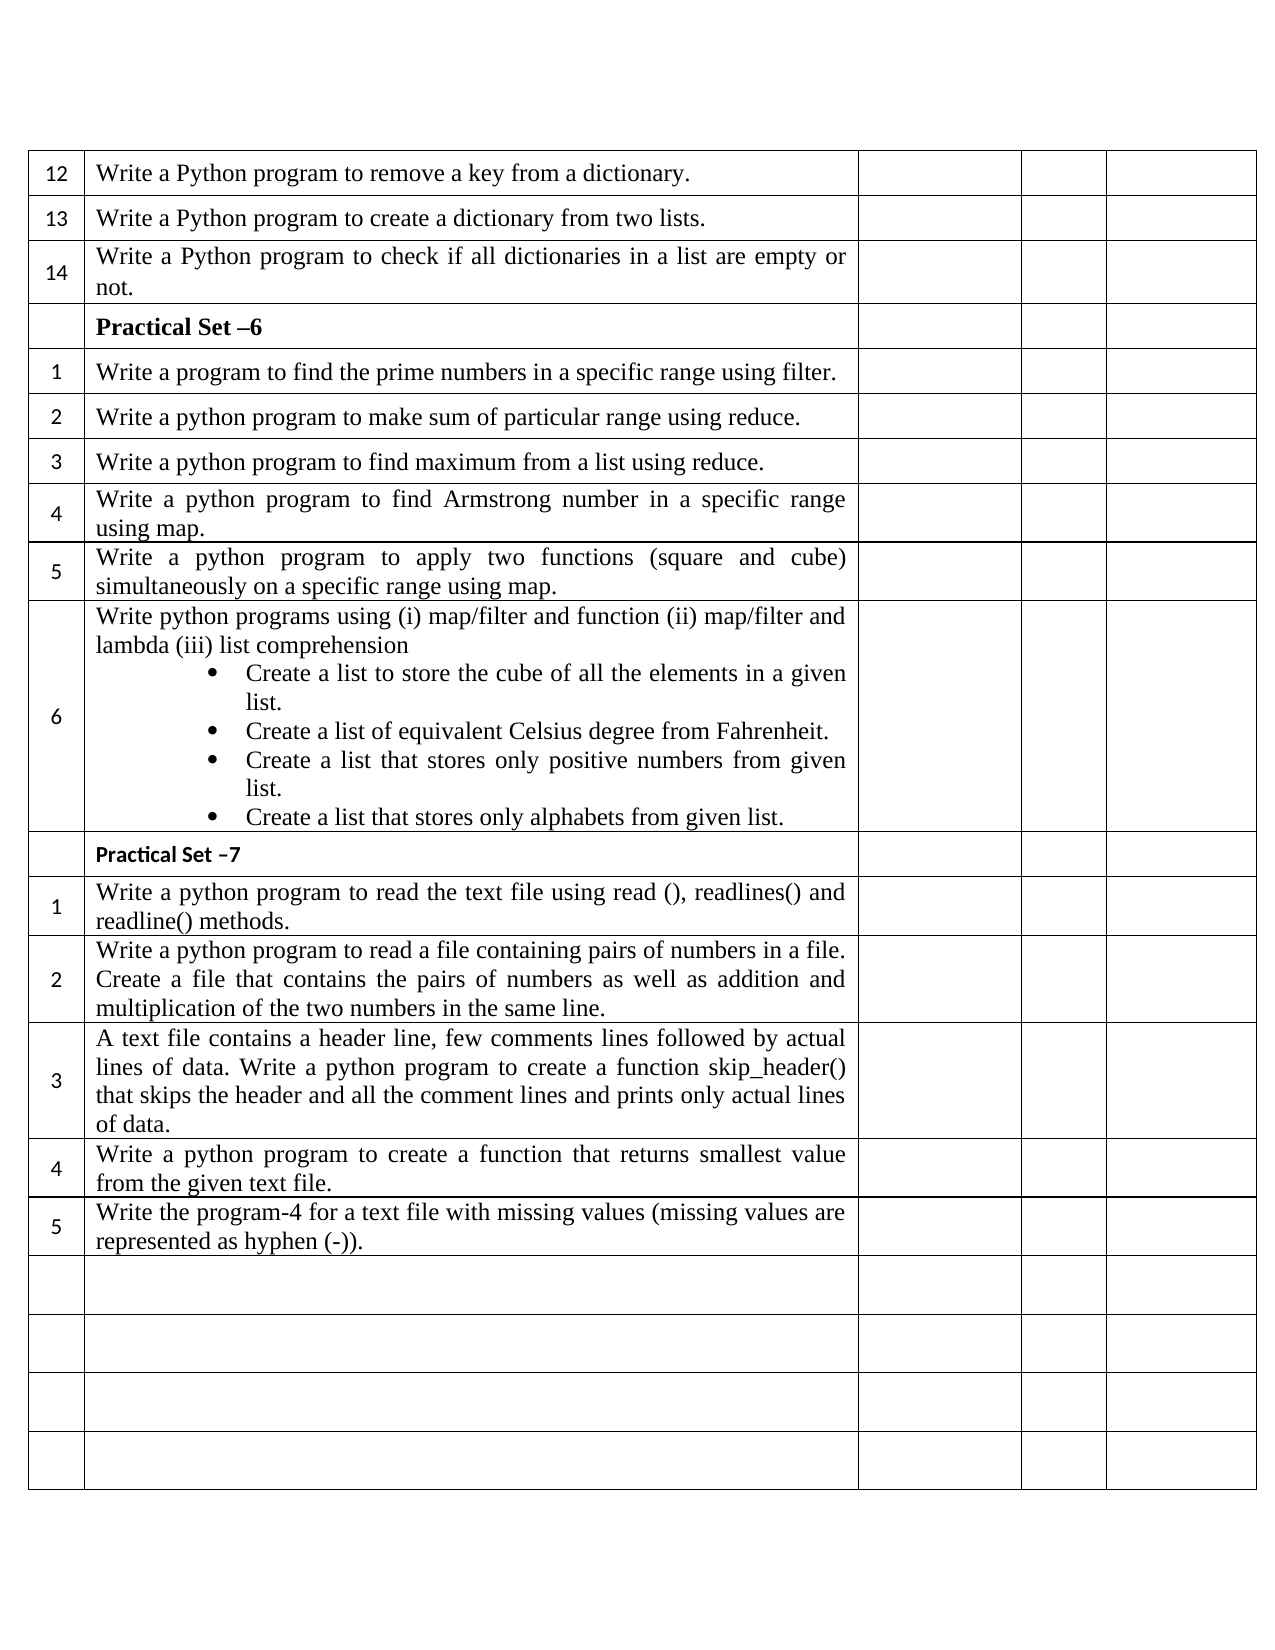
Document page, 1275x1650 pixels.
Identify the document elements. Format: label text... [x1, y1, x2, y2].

table_cell Write a Python program to remove a key from a dictionary. [85, 151, 858, 195]
table_cell Write a python program to create a function that returns smallest value from the given text file. [85, 1139, 858, 1196]
table_cell [859, 936, 1021, 1022]
table_cell Write a python program to read the text file using read (), readlines() and readline() methods. [85, 877, 858, 934]
table_cell 13 [29, 196, 84, 240]
table_cell 4 [29, 484, 84, 541]
table_cell Practical Set –6 [85, 304, 858, 348]
table_cell [1107, 151, 1256, 195]
table_cell [1022, 484, 1106, 541]
table_cell 3 [29, 1023, 84, 1138]
table_cell 5 [29, 543, 84, 600]
table_cell [1107, 1432, 1256, 1489]
table_cell [1107, 1023, 1256, 1138]
table_cell [29, 1315, 84, 1372]
table_cell [859, 1139, 1021, 1196]
table_cell [859, 349, 1021, 393]
table_cell 1 [29, 349, 84, 393]
table_cell [1022, 349, 1106, 393]
table_cell [859, 151, 1021, 195]
table_cell 5 [29, 1198, 84, 1255]
table_cell [1107, 832, 1256, 876]
table_cell [1107, 484, 1256, 541]
table_cell [1022, 439, 1106, 483]
table_cell [29, 1432, 84, 1489]
table_cell Write a Python program to create a dictionary from two lists. [85, 196, 858, 240]
table_cell [859, 1023, 1021, 1138]
table_cell 3 [29, 439, 84, 483]
table_cell [29, 832, 84, 876]
table_cell [859, 484, 1021, 541]
table_cell [29, 304, 84, 348]
table_cell [1022, 304, 1106, 348]
table_cell [1022, 394, 1106, 438]
table_cell [1107, 1256, 1256, 1313]
table_cell [859, 1315, 1021, 1372]
table_cell [1107, 241, 1256, 303]
table_cell [1107, 1198, 1256, 1255]
table_cell [29, 1256, 84, 1313]
table_cell Write a python program to make sum of particular range using reduce. [85, 394, 858, 438]
table_cell [1022, 1198, 1106, 1255]
table_cell [859, 1198, 1021, 1255]
table_cell [859, 1432, 1021, 1489]
table_cell 2 [29, 394, 84, 438]
table_cell Write a program to find the prime numbers in a specific range using filter. [85, 349, 858, 393]
table_cell [1022, 1373, 1106, 1431]
table_cell [1107, 1373, 1256, 1431]
table_cell [1022, 1139, 1106, 1196]
table_cell Write the program-4 for a text file with missing values (missing values are represented as hyphen (-)). [85, 1198, 858, 1255]
table_cell Write a python program to find maximum from a list using reduce. [85, 439, 858, 483]
table_cell 2 [29, 936, 84, 1022]
table_cell Write a python program to read a file containing pairs of numbers in a file. Create a file that contains the pairs of numbers as well as addition and multiplication of the two numbers in the same line. [85, 936, 858, 1022]
table_cell [1107, 1315, 1256, 1372]
table_cell 4 [29, 1139, 84, 1196]
table_cell [1022, 936, 1106, 1022]
table_cell [1107, 394, 1256, 438]
table_cell [1022, 601, 1106, 831]
table_cell [859, 543, 1021, 600]
table_cell [1107, 1139, 1256, 1196]
table_cell [85, 1256, 858, 1313]
table_cell [1107, 304, 1256, 348]
table_cell [859, 394, 1021, 438]
table_cell Write python programs using (i) map/filter and function (ii) map/filter and lambda (iii) list comprehension Create a list to store the cube of all the elements in a given list. Create a list of equivalent Celsius degree from Fahrenheit. Create a list that stores only positive numbers from given list. Create a list that stores only alphabets from given list. [85, 601, 858, 831]
table_cell [1022, 1023, 1106, 1138]
table_cell [1107, 936, 1256, 1022]
table_cell Practical Set –7 [85, 832, 858, 876]
table_cell 14 [29, 241, 84, 303]
table_cell [859, 439, 1021, 483]
table_cell [1107, 601, 1256, 831]
table_cell [1022, 543, 1106, 600]
table_cell Write a Python program to check if all dictionaries in a list are empty or not. [85, 241, 858, 303]
table_cell A text file contains a header line, few comments lines followed by actual lines of data. Write a python program to create a function skip_header() that skips the header and all the comment lines and prints only actual lines of data. [85, 1023, 858, 1138]
table_cell [1022, 1432, 1106, 1489]
table_cell [1022, 241, 1106, 303]
table_cell [1022, 877, 1106, 934]
table_cell Write a python program to find Armstrong number in a specific range using map. [85, 484, 858, 541]
table_cell [1107, 196, 1256, 240]
table_cell [859, 877, 1021, 934]
table_cell [1107, 439, 1256, 483]
table_cell [85, 1315, 858, 1372]
table_cell [1022, 1256, 1106, 1313]
table_cell [1107, 877, 1256, 934]
table_cell [85, 1432, 858, 1489]
table_cell [1022, 832, 1106, 876]
table_cell [1107, 349, 1256, 393]
table_cell [85, 1373, 858, 1431]
table_cell 1 [29, 877, 84, 934]
table_cell [29, 1373, 84, 1431]
table_cell [1107, 543, 1256, 600]
table_cell [859, 1256, 1021, 1313]
table_cell [1022, 196, 1106, 240]
table_cell [859, 196, 1021, 240]
table_cell [1022, 151, 1106, 195]
table_cell [859, 832, 1021, 876]
table_cell Write a python program to apply two functions (square and cube) simultaneously on a specific range using map. [85, 543, 858, 600]
table_cell [1022, 1315, 1106, 1372]
table_cell [859, 601, 1021, 831]
table_cell [859, 1373, 1021, 1431]
table_cell [859, 241, 1021, 303]
table_cell 6 [29, 601, 84, 831]
table_cell [859, 304, 1021, 348]
table_cell 12 [29, 151, 84, 195]
